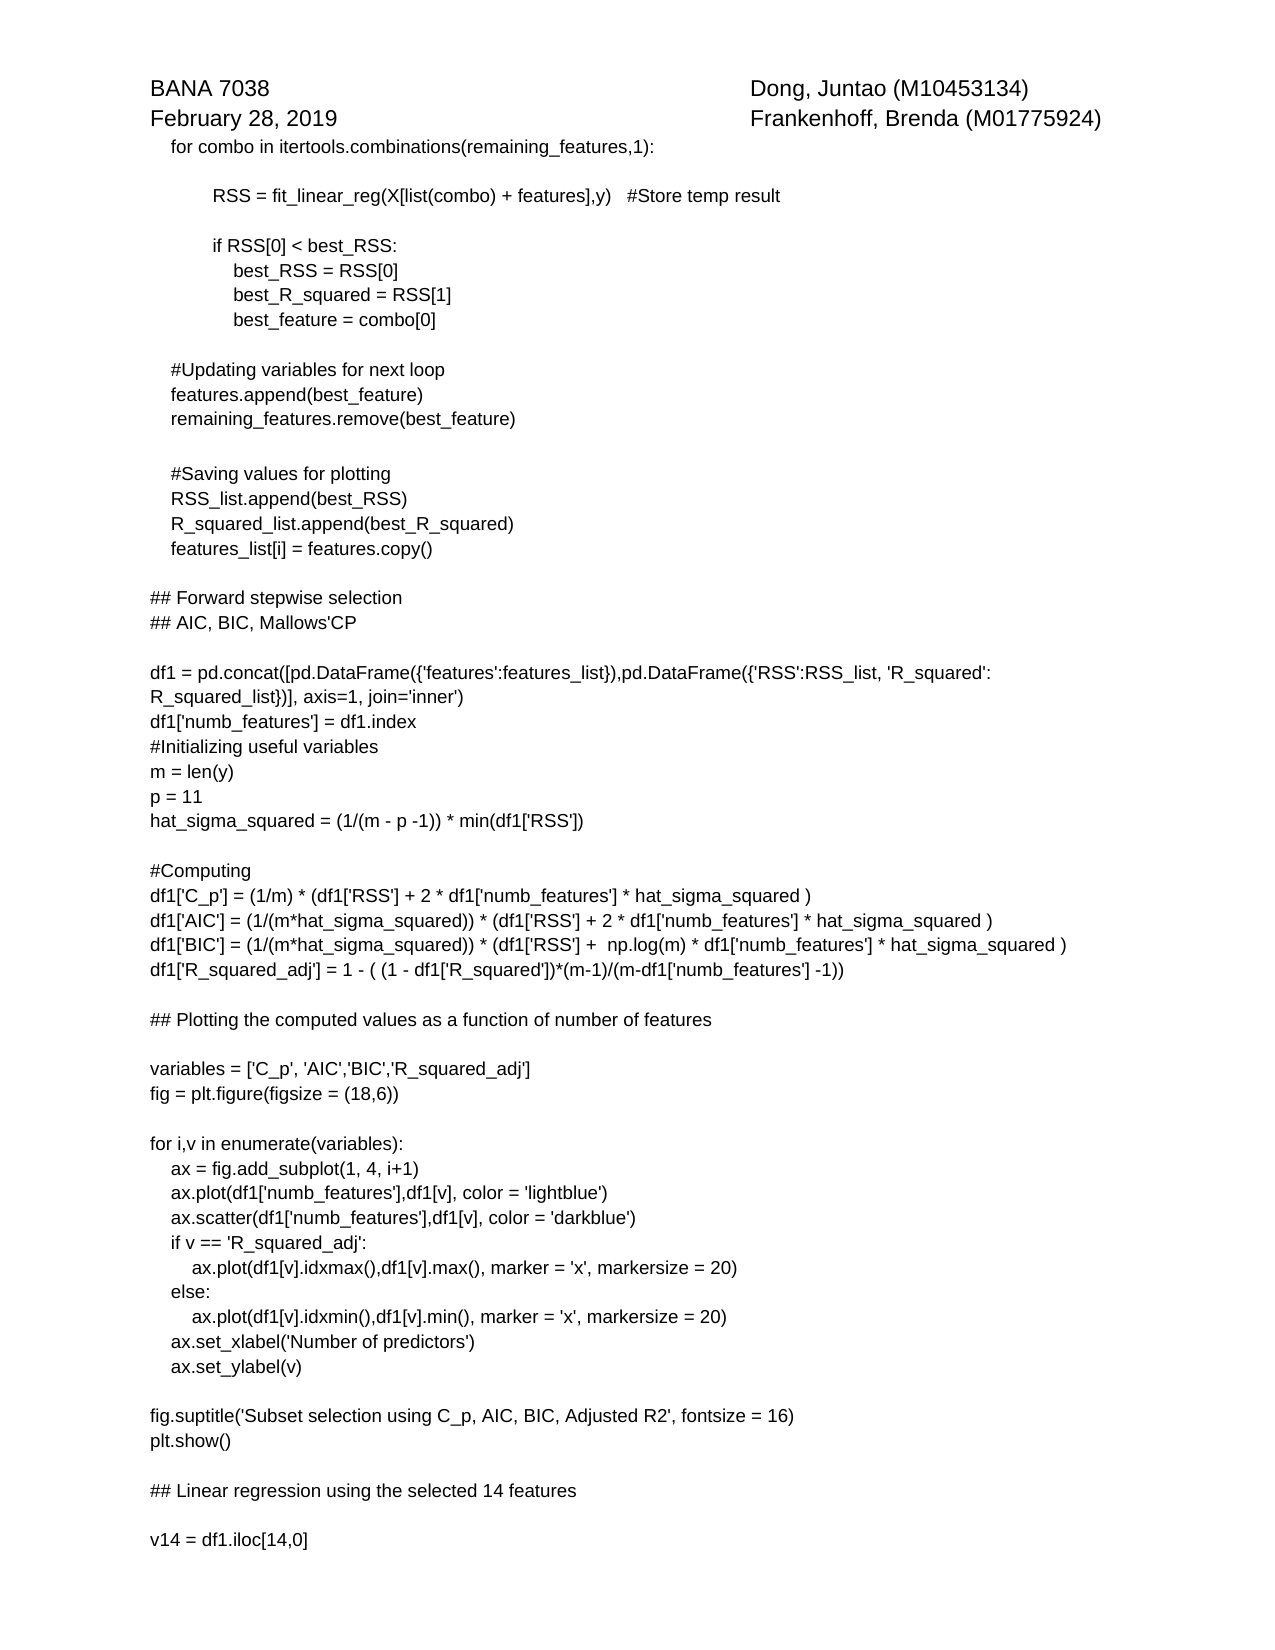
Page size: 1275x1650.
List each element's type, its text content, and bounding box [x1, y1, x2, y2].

text RSS_list.append(best_RSS) [150, 488, 1125, 509]
text df1['C_p'] = (1/m) * (df1['RSS'] + 2 * df1['numb_features'] * hat_sigma_squared ) [150, 884, 1125, 906]
text fig.suptitle('Subset selection using C_p, AIC, BIC, Adjusted R2', fontsize = 16) [150, 1405, 1125, 1427]
text best_R_squared = RSS[1] [150, 284, 1125, 306]
text ## Plotting the computed values as a function of number of features [150, 1008, 1125, 1030]
text p = 11 [150, 785, 1125, 807]
text #Saving values for plotting [150, 463, 1125, 485]
text ax.set_ylabel(v) [150, 1356, 1125, 1377]
text ax.set_xlabel('Number of predictors') [150, 1331, 1125, 1352]
text ax.plot(df1[v].idxmax(),df1[v].max(), marker = 'x', markersize = 20) [150, 1256, 1125, 1278]
text remaining_features.remove(best_feature) [150, 408, 1125, 430]
text m = len(y) [150, 761, 1125, 782]
text features.append(best_feature) [150, 383, 1125, 405]
text plt.show() [150, 1430, 1125, 1452]
text features_list[i] = features.copy() [150, 537, 1125, 559]
text if v == 'R_squared_adj': [150, 1232, 1125, 1253]
text for i,v in enumerate(variables): [150, 1132, 1125, 1154]
text for combo in itertools.combinations(remaining_features,1): [150, 135, 1125, 157]
text ## Linear regression using the selected 14 features [150, 1479, 1125, 1501]
text df1['R_squared_adj'] = 1 - ( (1 - df1['R_squared'])*(m-1)/(m-df1['numb_features'] -1)) [150, 959, 1125, 981]
text ax.plot(df1['numb_features'],df1[v], color = 'lightblue') [150, 1182, 1125, 1204]
text df1 = pd.concat([pd.DataFrame({'features':features_list}),pd.DataFrame({'RSS':RSS_list, 'R_squared': R_squared_list})], axis=1, join='inner') [150, 661, 1125, 708]
text if RSS[0] < best_RSS: [150, 234, 1125, 256]
text ax = fig.add_subplot(1, 4, i+1) [150, 1157, 1125, 1179]
text fig = plt.figure(figsize = (18,6)) [150, 1083, 1125, 1104]
text #Computing [150, 860, 1125, 881]
text best_feature = combo[0] [150, 309, 1125, 331]
text R_squared_list.append(best_R_squared) [150, 513, 1125, 534]
text RSS = fit_linear_reg(X[list(combo) + features],y) #Store temp result [150, 185, 1125, 207]
text #Initializing useful variables [150, 736, 1125, 757]
text ax.plot(df1[v].idxmin(),df1[v].min(), marker = 'x', markersize = 20) [150, 1306, 1125, 1328]
text ax.scatter(df1['numb_features'],df1[v], color = 'darkblue') [150, 1207, 1125, 1228]
text ## AIC, BIC, Mallows'CP [150, 612, 1125, 633]
text best_RSS = RSS[0] [150, 259, 1125, 281]
text v14 = df1.iloc[14,0] [150, 1529, 1125, 1551]
text ## Forward stepwise selection [150, 587, 1125, 609]
text else: [150, 1281, 1125, 1303]
text variables = ['C_p', 'AIC','BIC','R_squared_adj'] [150, 1058, 1125, 1080]
text df1['AIC'] = (1/(m*hat_sigma_squared)) * (df1['RSS'] + 2 * df1['numb_features'] * hat_sigma_squared ) [150, 909, 1125, 931]
text df1['BIC'] = (1/(m*hat_sigma_squared)) * (df1['RSS'] + np.log(m) * df1['numb_features'] * hat_sigma_squared ) [150, 934, 1125, 956]
text df1['numb_features'] = df1.index [150, 711, 1125, 733]
text hat_sigma_squared = (1/(m - p -1)) * min(df1['RSS']) [150, 810, 1125, 832]
text #Updating variables for next loop [150, 358, 1125, 380]
